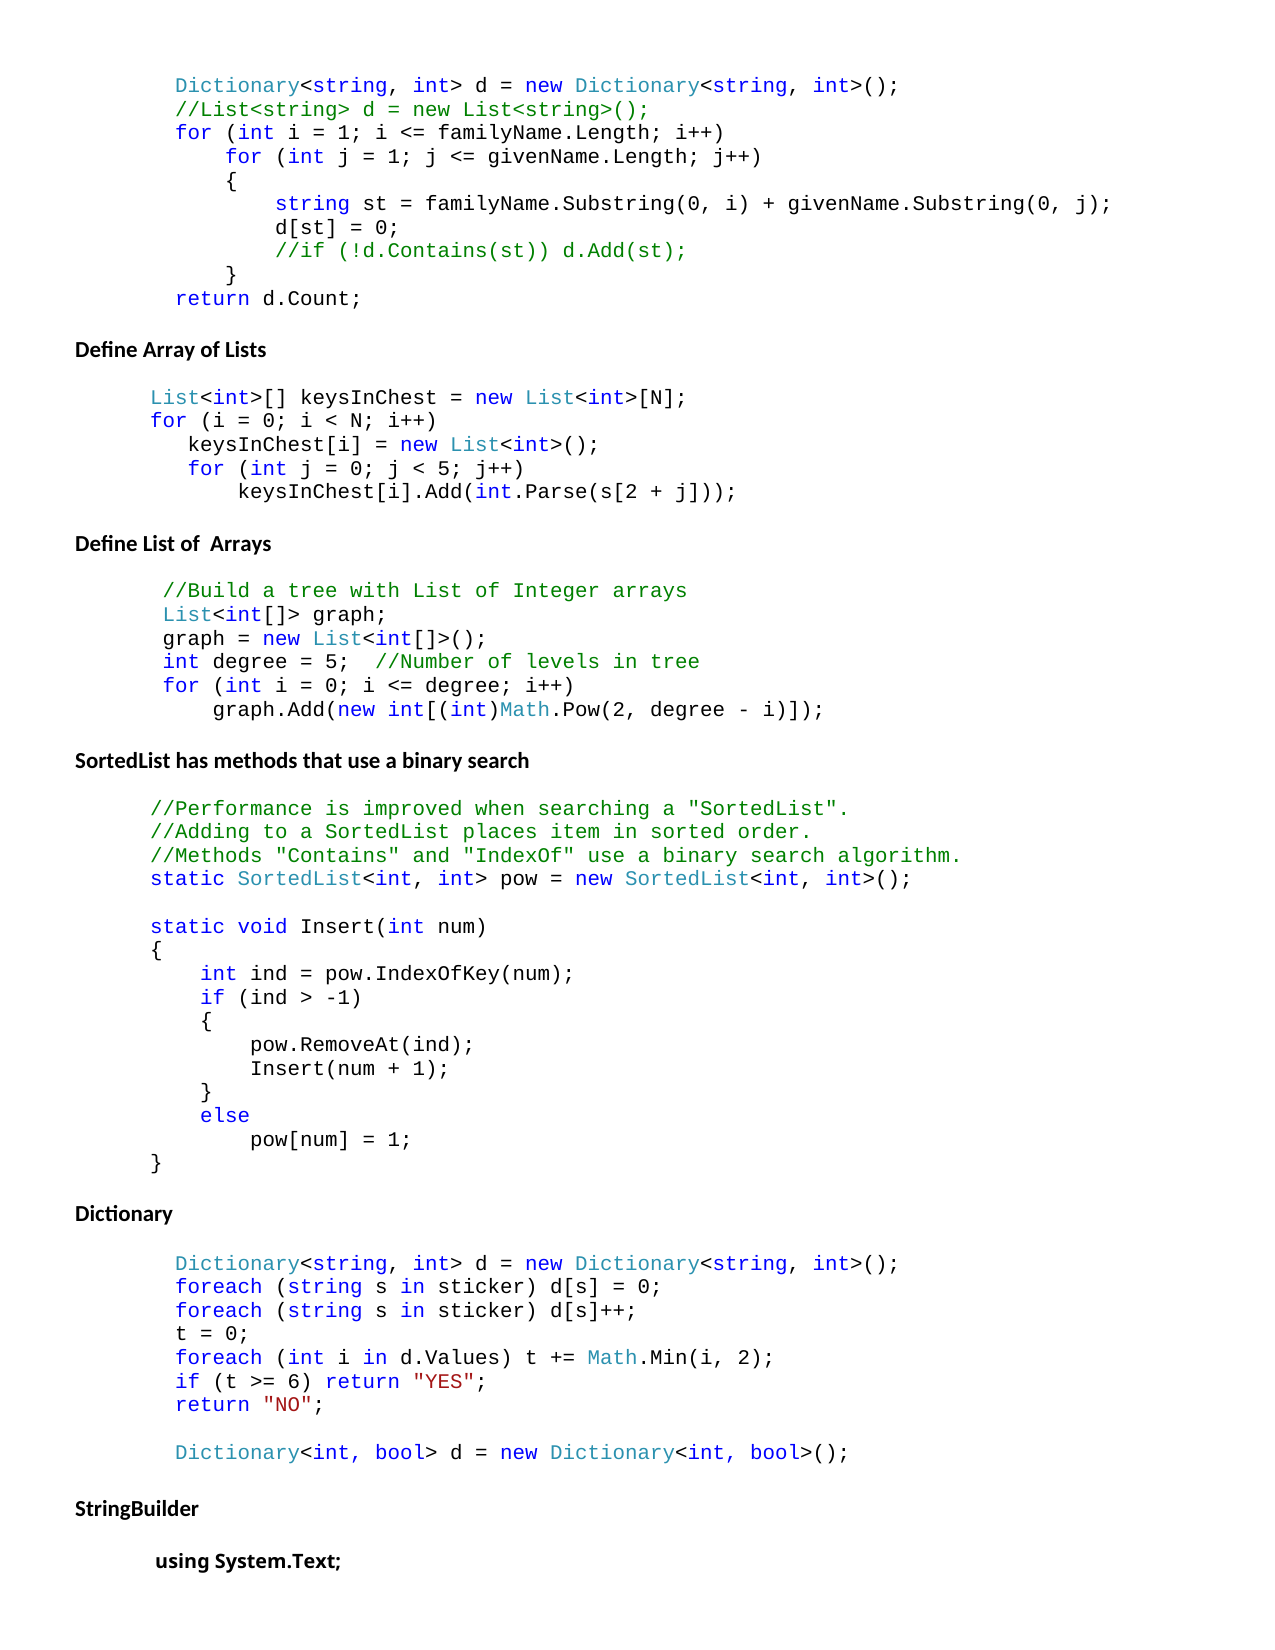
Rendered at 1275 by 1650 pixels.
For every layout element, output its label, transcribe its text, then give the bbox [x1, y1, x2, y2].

text keysInChest[i].Add(int.Parse(s[2 + j])); [75, 481, 1200, 505]
text //Build a tree with List of Integer arrays [75, 580, 1200, 604]
text Define List of Arrays [75, 529, 1200, 557]
text //if (!d.Contains(st)) d.Add(st); [75, 241, 1200, 264]
text for (i = 0; i < N; i++) [75, 410, 1200, 434]
text static SortedList<int, int> pow = new SortedList<int, int>(); [75, 868, 1200, 892]
text pow[num] = 1; [75, 1128, 1200, 1152]
text int ind = pow.IndexOfKey(num); [75, 963, 1200, 987]
text string st = familyName.Substring(0, i) + givenName.Substring(0, j); [75, 193, 1200, 217]
text { [75, 939, 1200, 963]
text if (ind > -1) [75, 987, 1200, 1010]
text pow.RemoveAt(ind); [75, 1034, 1200, 1058]
text } [75, 1081, 1200, 1105]
text for (int j = 0; j < 5; j++) [75, 458, 1200, 481]
text return "NO"; [75, 1394, 1200, 1418]
text List<int>[] keysInChest = new List<int>[N]; [75, 387, 1200, 410]
text t = 0; [75, 1323, 1200, 1347]
text } [75, 264, 1200, 288]
text Define Array of Lists [75, 335, 1200, 363]
text SortedList has methods that use a binary search [75, 746, 1200, 774]
text { [75, 1010, 1200, 1034]
text foreach (int i in d.Values) t += Math.Min(i, 2); [75, 1347, 1200, 1371]
text for (int i = 0; i <= degree; i++) [75, 675, 1200, 698]
text //Performance is improved when searching a "SortedList". [75, 797, 1200, 821]
text //Methods "Contains" and "IndexOf" use a binary search algorithm. [75, 845, 1200, 868]
text for (int j = 1; j <= givenName.Length; j++) [75, 146, 1200, 169]
text Dictionary<string, int> d = new Dictionary<string, int>(); [75, 1252, 1200, 1276]
text static void Insert(int num) [75, 916, 1200, 939]
text //Adding to a SortedList places item in sorted order. [75, 821, 1200, 845]
text foreach (string s in sticker) d[s] = 0; [75, 1276, 1200, 1300]
text using System.Text; [75, 1547, 1200, 1574]
text graph.Add(new int[(int)Math.Pow(2, degree - i)]); [75, 698, 1200, 722]
text Dictionary [75, 1199, 1200, 1227]
text Dictionary<int, bool> d = new Dictionary<int, bool>(); [75, 1442, 1200, 1494]
text d[st] = 0; [75, 217, 1200, 241]
text StringBuilder [75, 1494, 1200, 1522]
text if (t >= 6) return "YES"; [75, 1371, 1200, 1394]
text else [75, 1105, 1200, 1128]
text int degree = 5; //Number of levels in tree [75, 651, 1200, 675]
text for (int i = 1; i <= familyName.Length; i++) [75, 122, 1200, 146]
text return d.Count; [75, 288, 1200, 311]
text List<int[]> graph; [75, 604, 1200, 628]
text Dictionary<string, int> d = new Dictionary<string, int>(); [75, 75, 1200, 99]
text } [75, 1152, 1200, 1176]
text Insert(num + 1); [75, 1058, 1200, 1081]
text foreach (string s in sticker) d[s]++; [75, 1300, 1200, 1323]
text //List<string> d = new List<string>(); [75, 99, 1200, 122]
text keysInChest[i] = new List<int>(); [75, 434, 1200, 458]
text { [75, 169, 1200, 193]
text graph = new List<int[]>(); [75, 628, 1200, 651]
